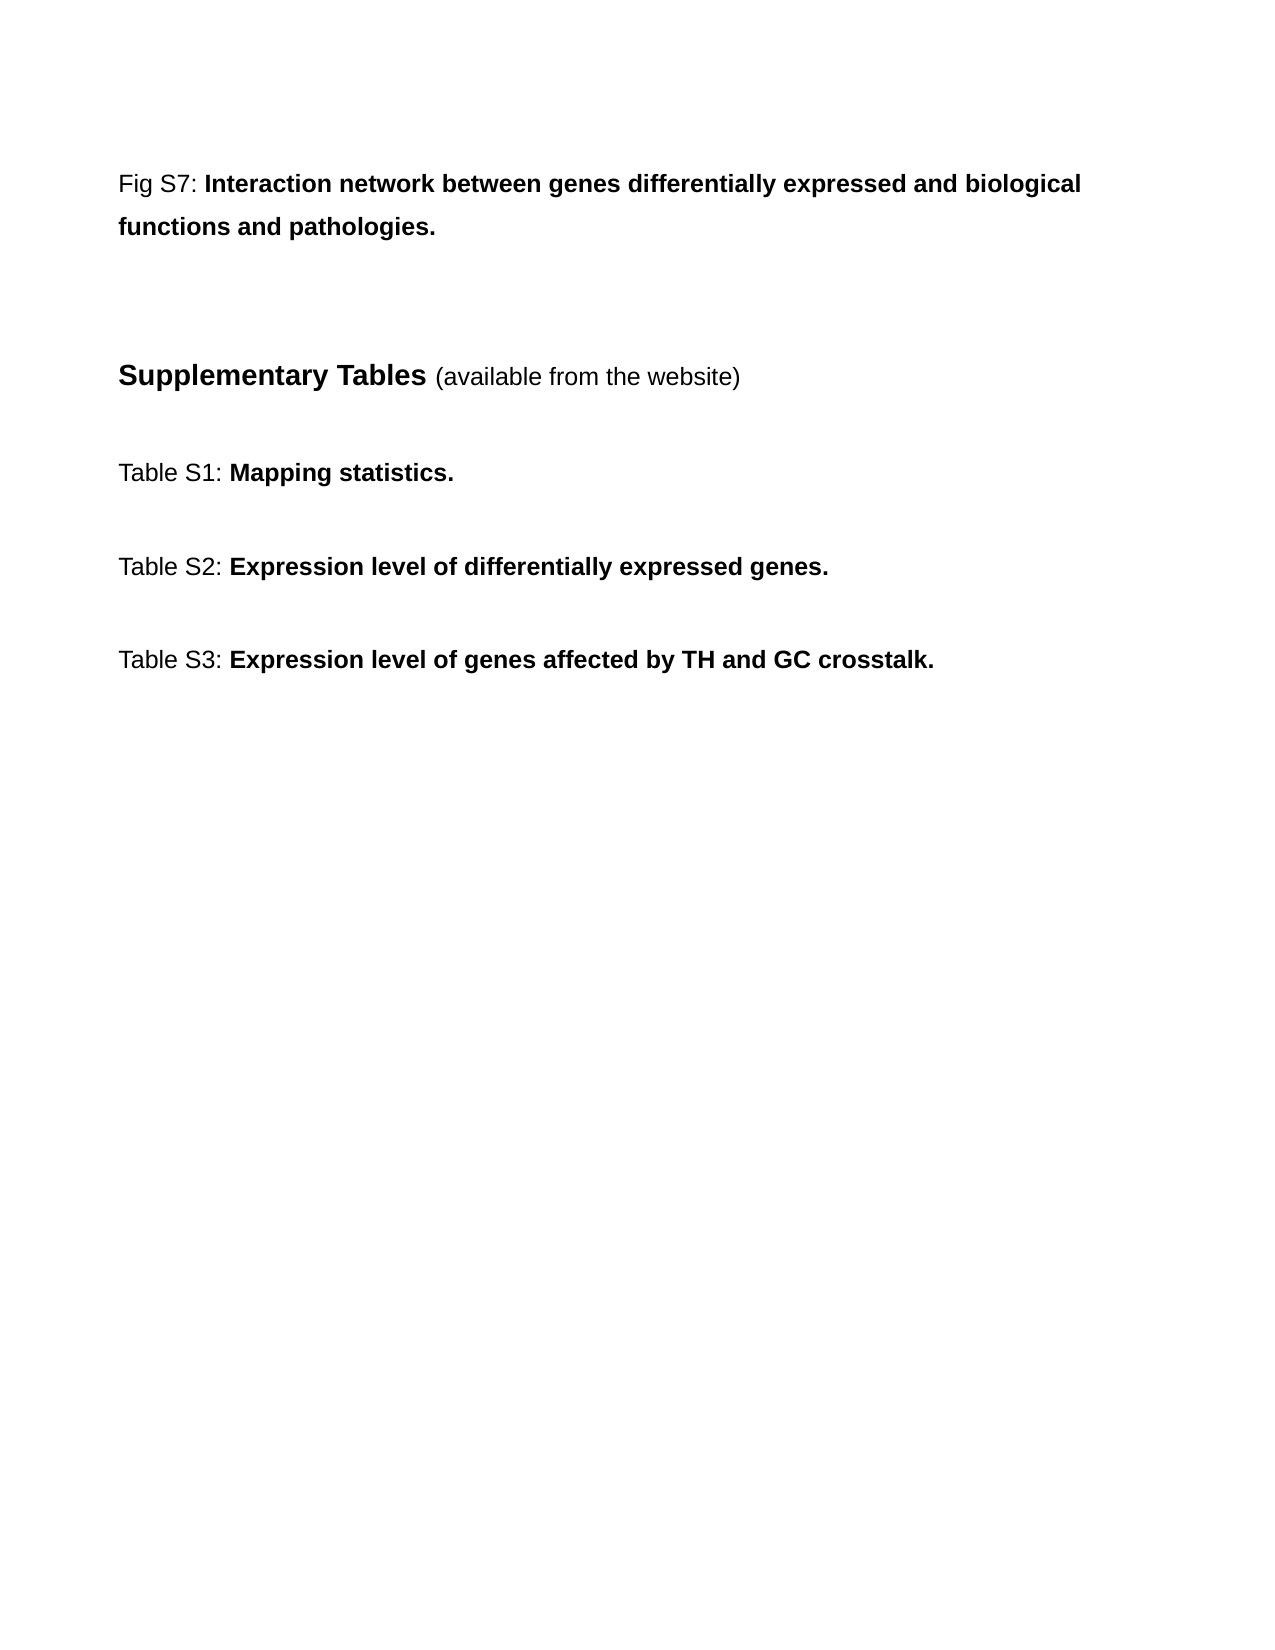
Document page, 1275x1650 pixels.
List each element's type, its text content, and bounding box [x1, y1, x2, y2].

text Fig S7: Interaction network between genes differentially expressed and biological functions and pathologies. [118, 169, 1157, 241]
text Table S1: Mapping statistics. [118, 458, 1157, 487]
text Table S3: Expression level of genes affected by TH and GC crosstalk. [118, 645, 1157, 674]
text Table S2: Expression level of differentially expressed genes. [118, 552, 1157, 580]
text Supplementary Tables (available from the website) [118, 357, 1157, 391]
